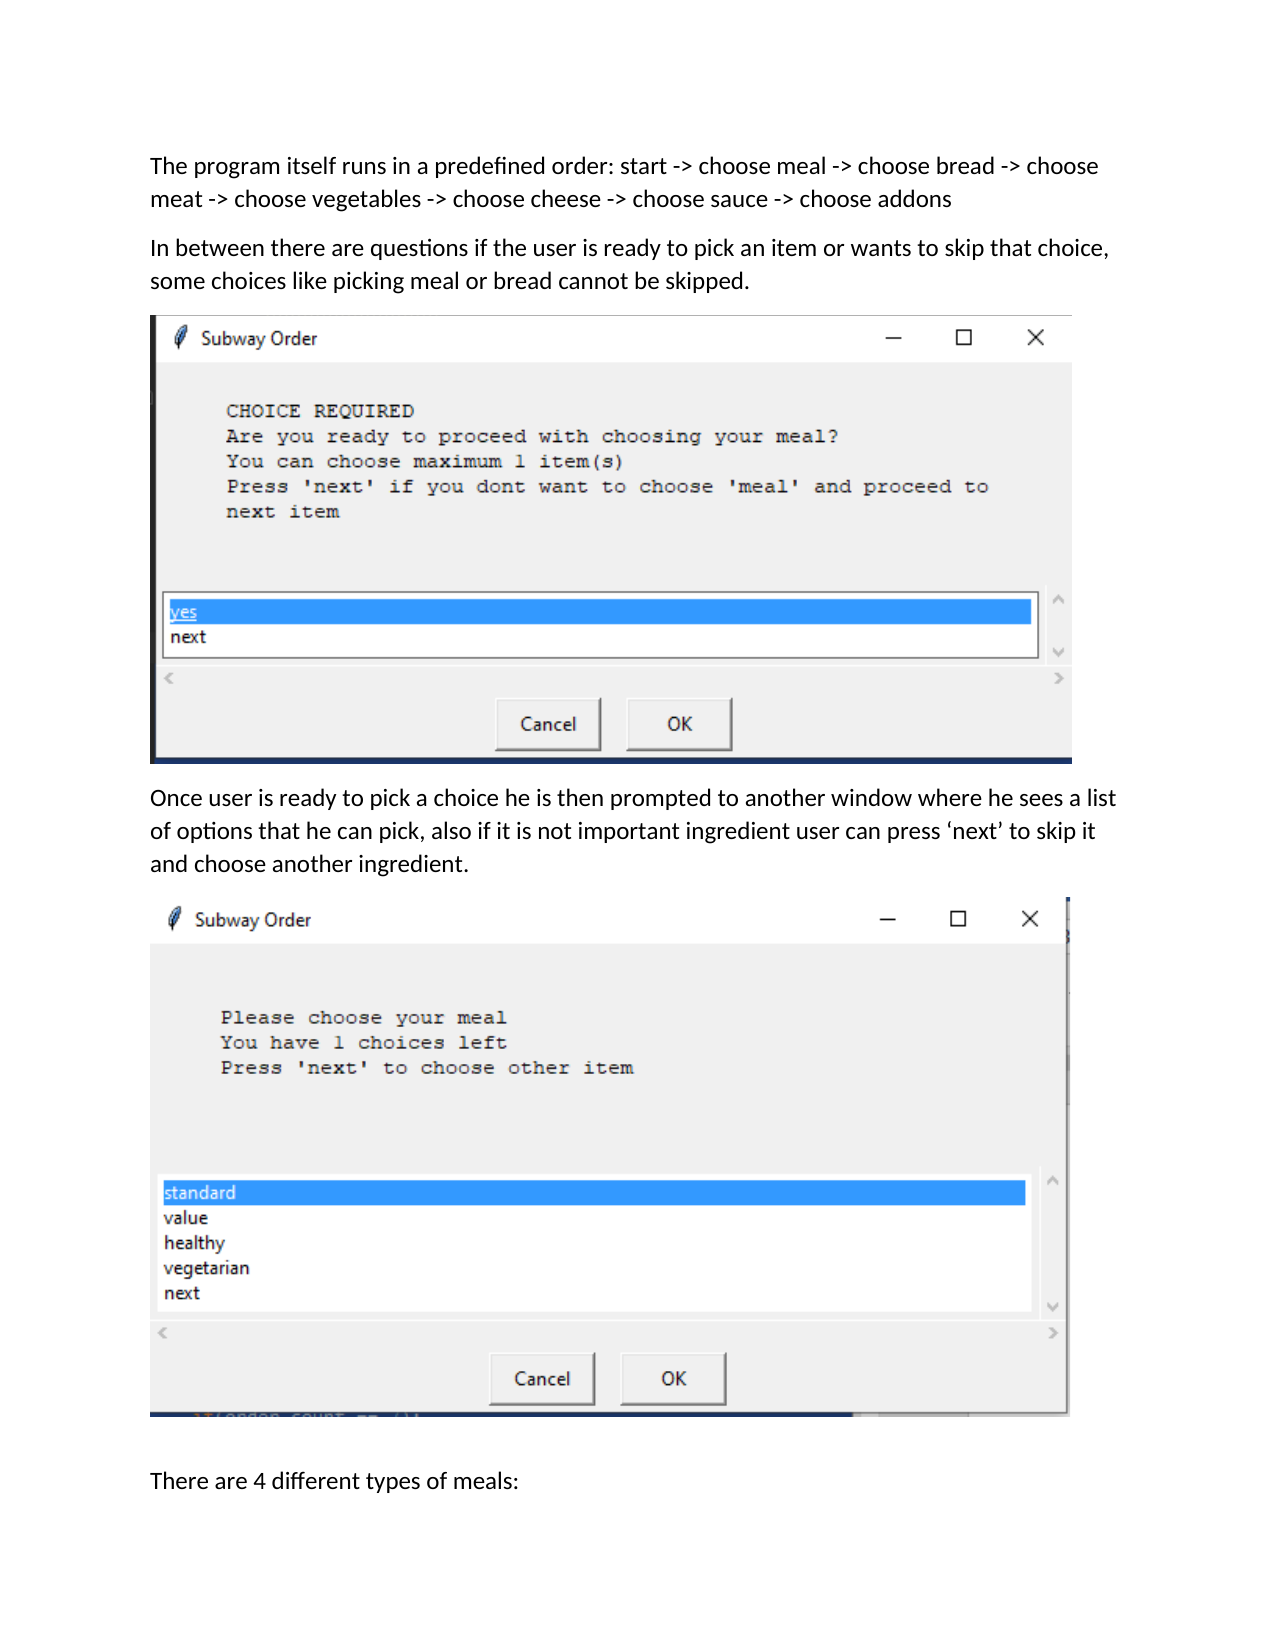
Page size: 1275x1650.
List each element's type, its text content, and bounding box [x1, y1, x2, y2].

text The program itself runs in a predefined order: start -> choose meal -> choose bread -> choose meat -> choose vegetables -> choose cheese -> choose sauce -> choose addons [150, 150, 1125, 213]
text In between there are questions if the user is ready to pick an item or wants to skip that choice, some choices like picking meal or bread cannot be skipped. [150, 232, 1125, 296]
text There are 4 different types of meals: [150, 1466, 1125, 1496]
picture [150, 315, 1072, 764]
picture [150, 897, 1071, 1417]
text Once user is ready to pick a choice he is then prompted to another window where he sees a list of options that he can pick, also if it is not important ingredient user can press ‘next’ to skip it and choose another ingredient. [150, 782, 1125, 879]
